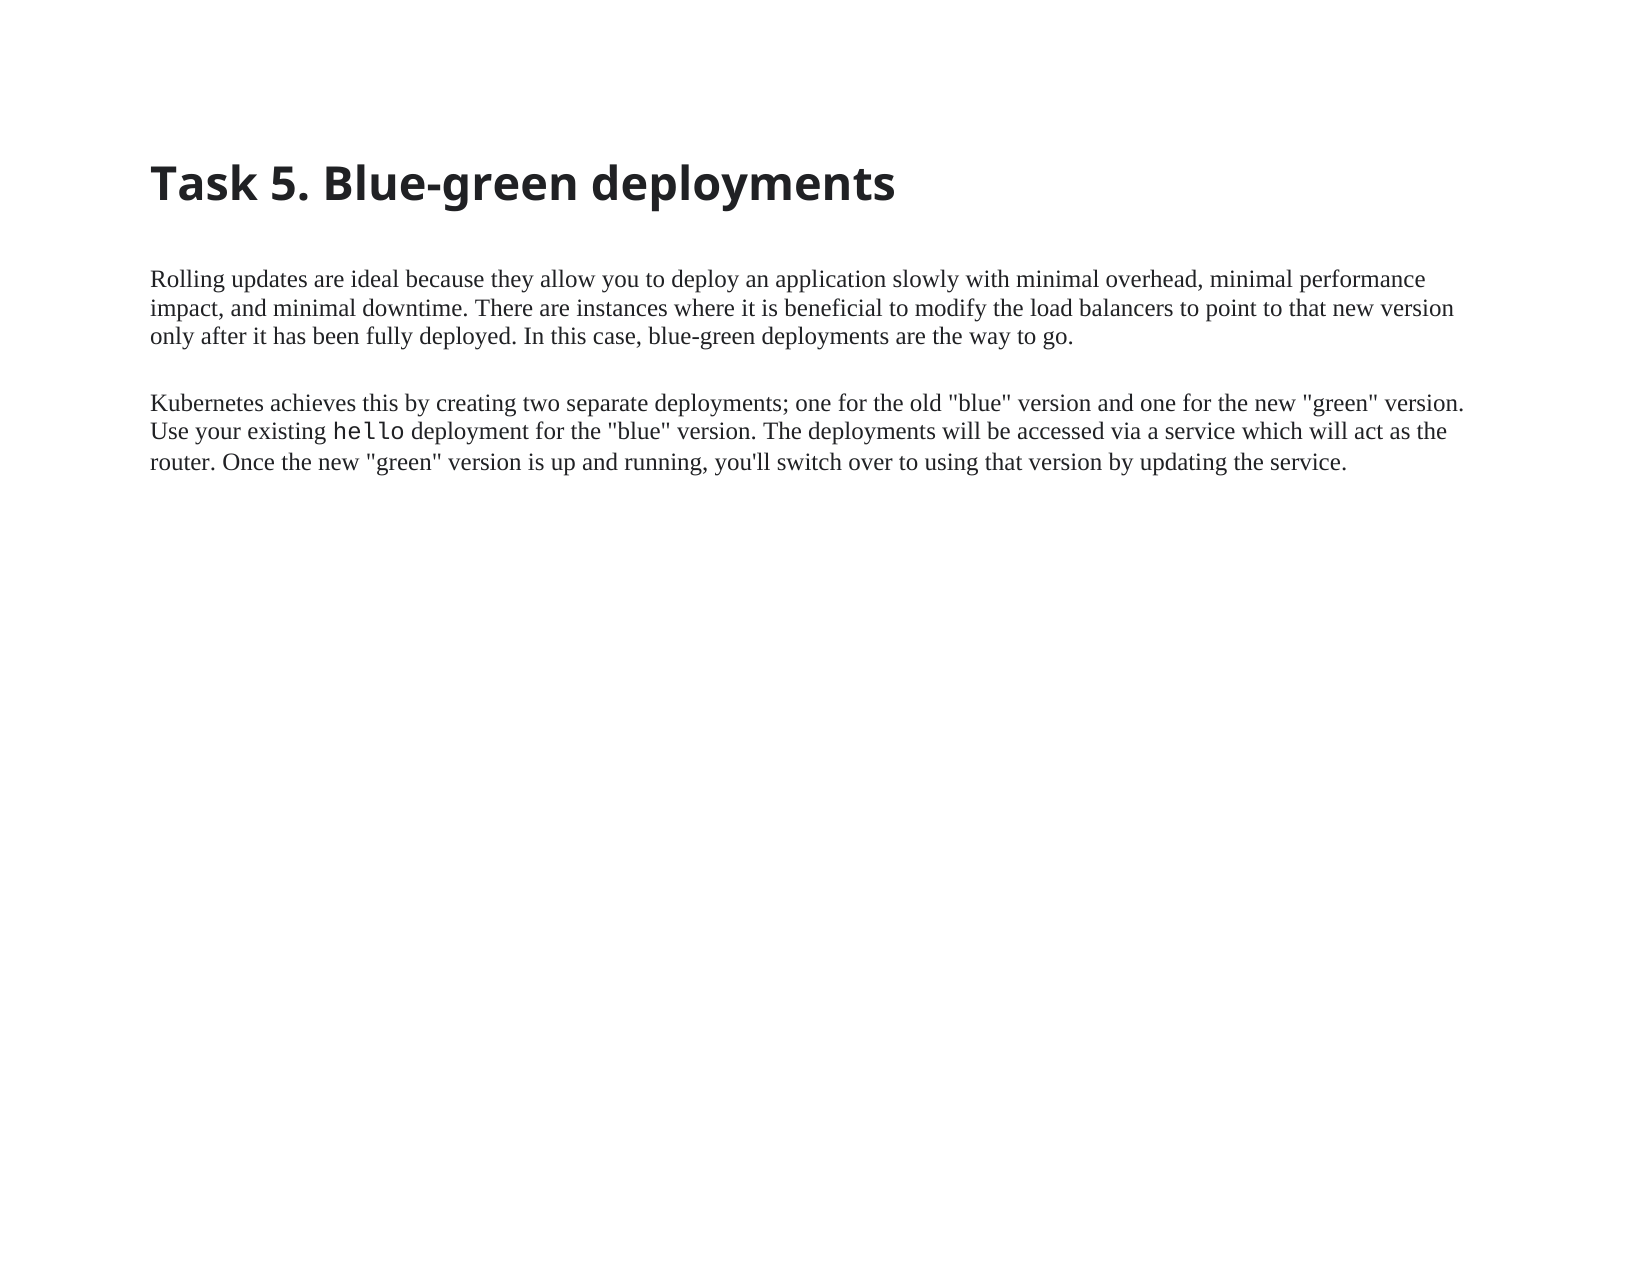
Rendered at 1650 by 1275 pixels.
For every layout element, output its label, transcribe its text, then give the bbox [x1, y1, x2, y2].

text Kubernetes achieves this by creating two separate deployments; one for the old "blue" version and one for the new "green" version. Use your existing hello deployment for the "blue" version. The deployments will be accessed via a service which will act as the router. Once the new "green" version is up and running, you'll switch over to using that version by updating the service. [150, 388, 1500, 476]
text Task 5. Blue-green deployments [150, 150, 1500, 214]
text Rolling updates are ideal because they allow you to deploy an application slowly with minimal overhead, minimal performance impact, and minimal downtime. There are instances where it is beneficial to modify the load balancers to point to that new version only after it has been fully deployed. In this case, blue-green deployments are the way to go. [150, 264, 1500, 350]
